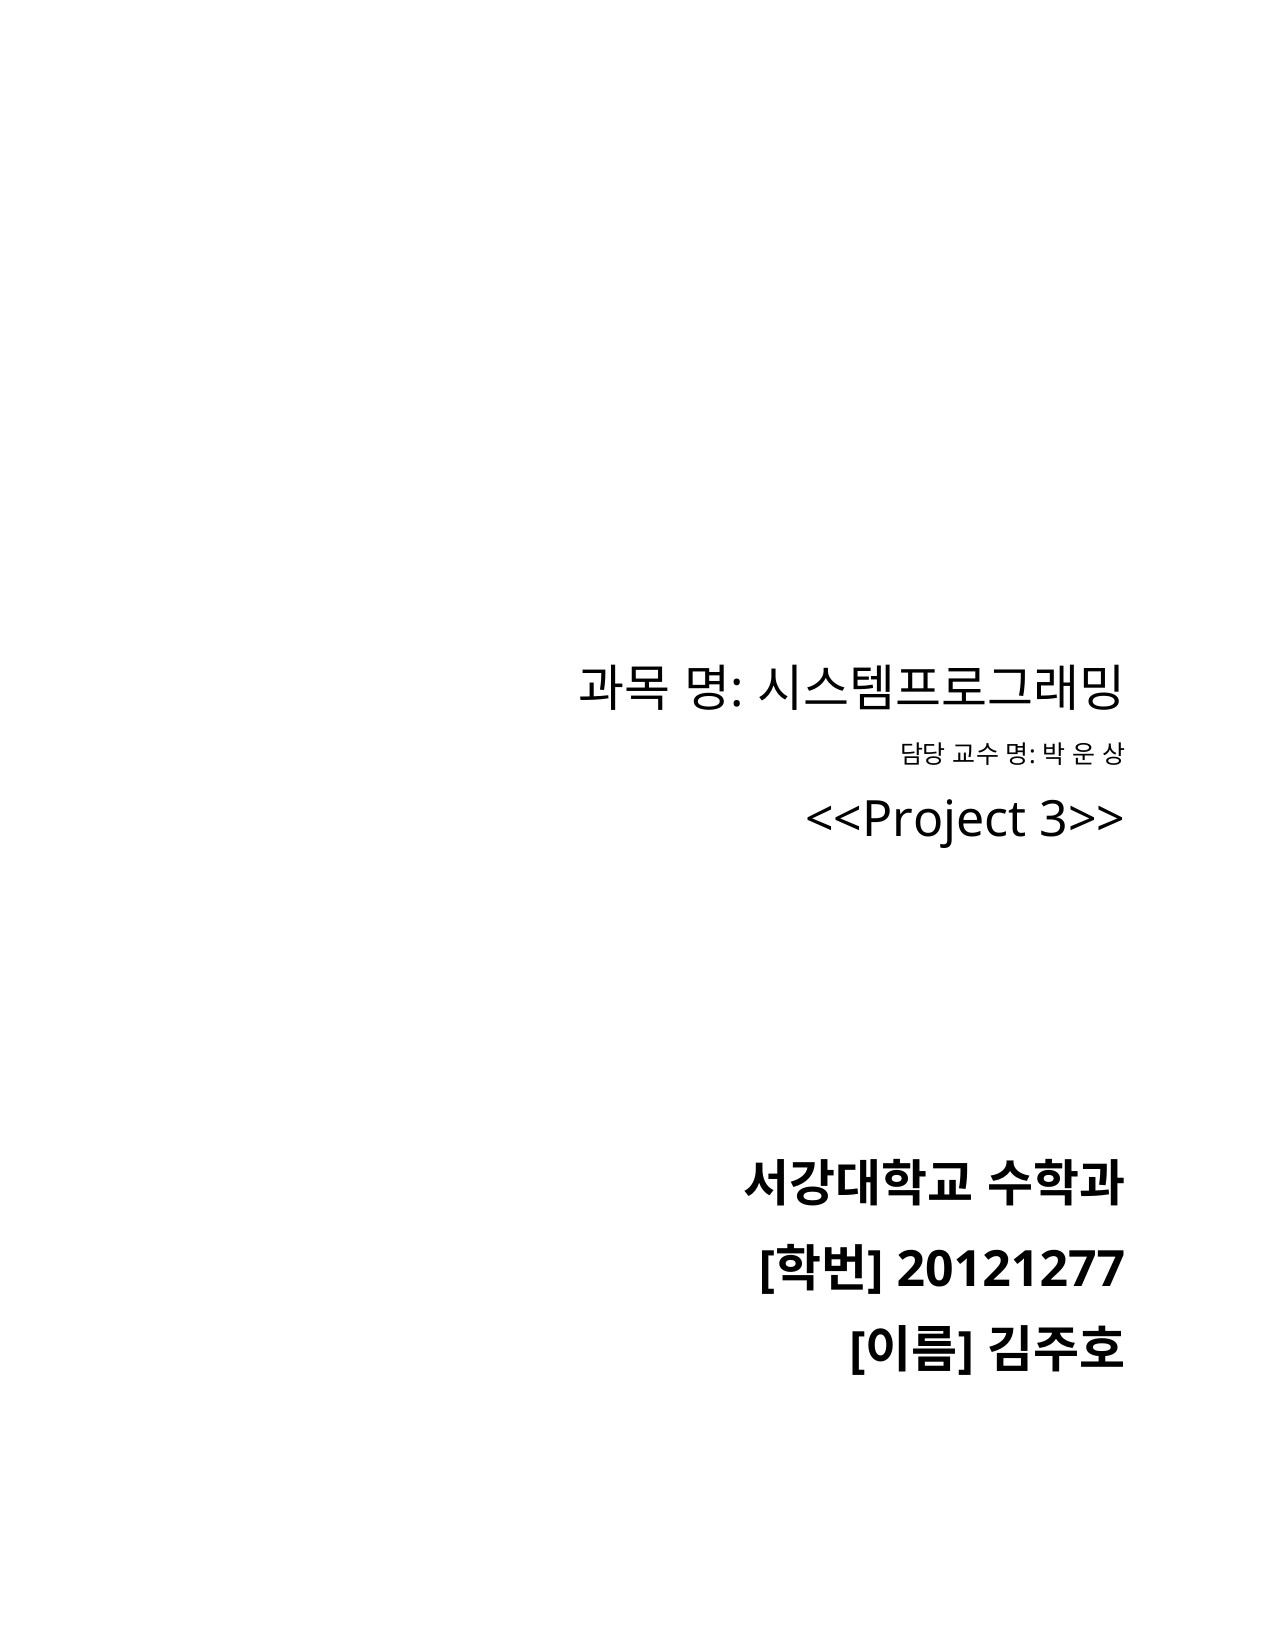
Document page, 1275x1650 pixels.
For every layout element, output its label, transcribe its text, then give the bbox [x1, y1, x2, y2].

text <<Project 3>> [150, 783, 1125, 851]
text [이름] 김주호 [150, 1313, 1125, 1382]
text 담당 교수 명: 박 운 상 [150, 734, 1125, 770]
text 서강대학교 수학과 [150, 1143, 1125, 1216]
text [학번] 20121277 [150, 1228, 1125, 1301]
text 과목 명: 시스템프로그래밍 [150, 649, 1125, 722]
